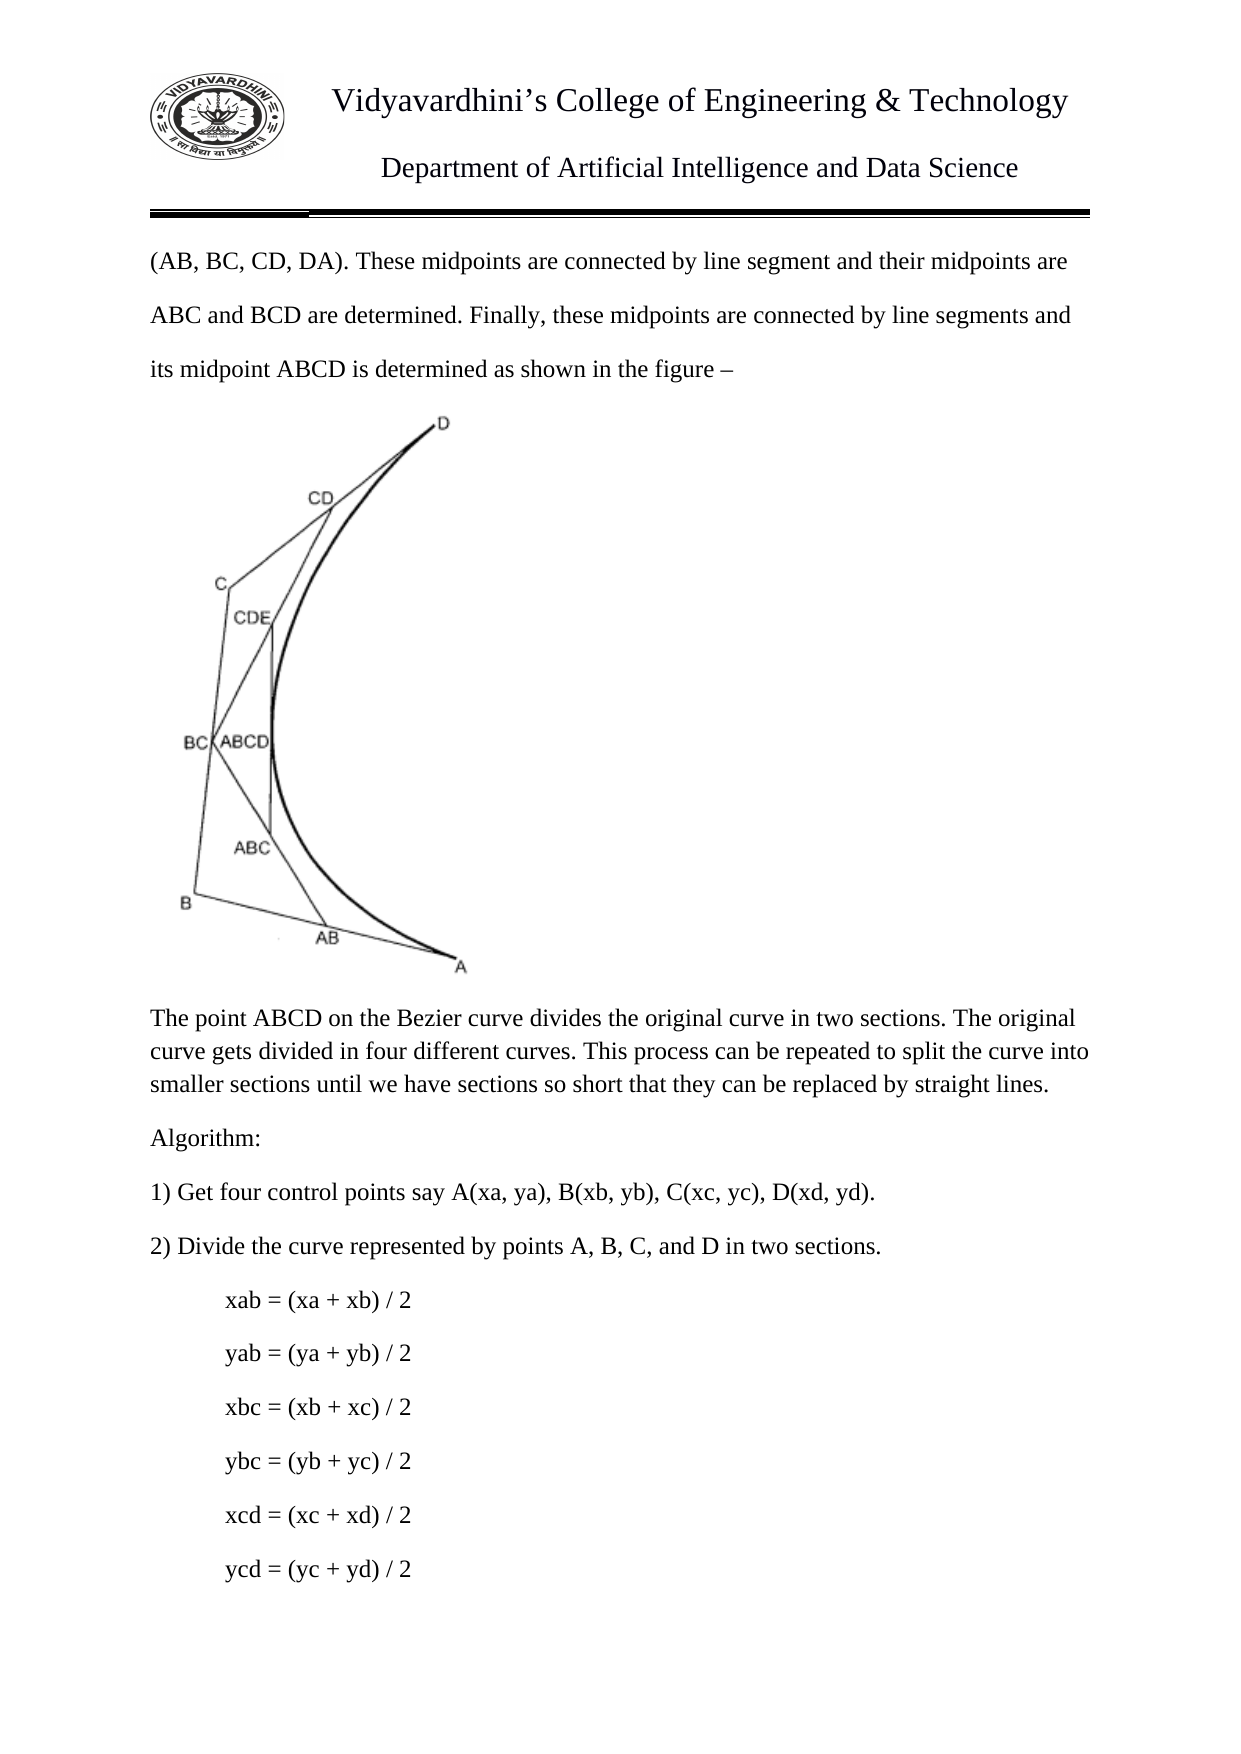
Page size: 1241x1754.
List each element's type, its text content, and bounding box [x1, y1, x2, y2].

text xbc = (xb + xc) / 2 [150, 1392, 1090, 1421]
picture [150, 407, 483, 979]
text xcd = (xc + xd) / 2 [150, 1500, 1090, 1529]
text yab = (ya + yb) / 2 [150, 1338, 1090, 1367]
text 1) Get four control points say A(xa, ya), B(xb, yb), C(xc, yc), D(xd, yd). [150, 1177, 1090, 1206]
text The point ABCD on the Bezier curve divides the original curve in two sections. The original curve gets divided in four different curves. This process can be repeated to split the curve into smaller sections until we have sections so short that they can be replaced by straight lines. [150, 1003, 1090, 1098]
text Algorithm: [150, 1123, 1090, 1152]
text ycd = (yc + yd) / 2 [150, 1554, 1090, 1583]
text ABC and BCD are determined. Finally, these midpoints are connected by line segments and [150, 300, 1090, 329]
text xab = (xa + xb) / 2 [150, 1285, 1090, 1313]
text (AB, BC, CD, DA). These midpoints are connected by line segment and their midpoints are [150, 246, 1090, 275]
text 2) Divide the curve represented by points A, B, C, and D in two sections. [150, 1231, 1090, 1259]
text ybc = (yb + yc) / 2 [150, 1446, 1090, 1475]
text its midpoint ABCD is determined as shown in the figure – [150, 354, 1090, 383]
picture [150, 73, 285, 160]
